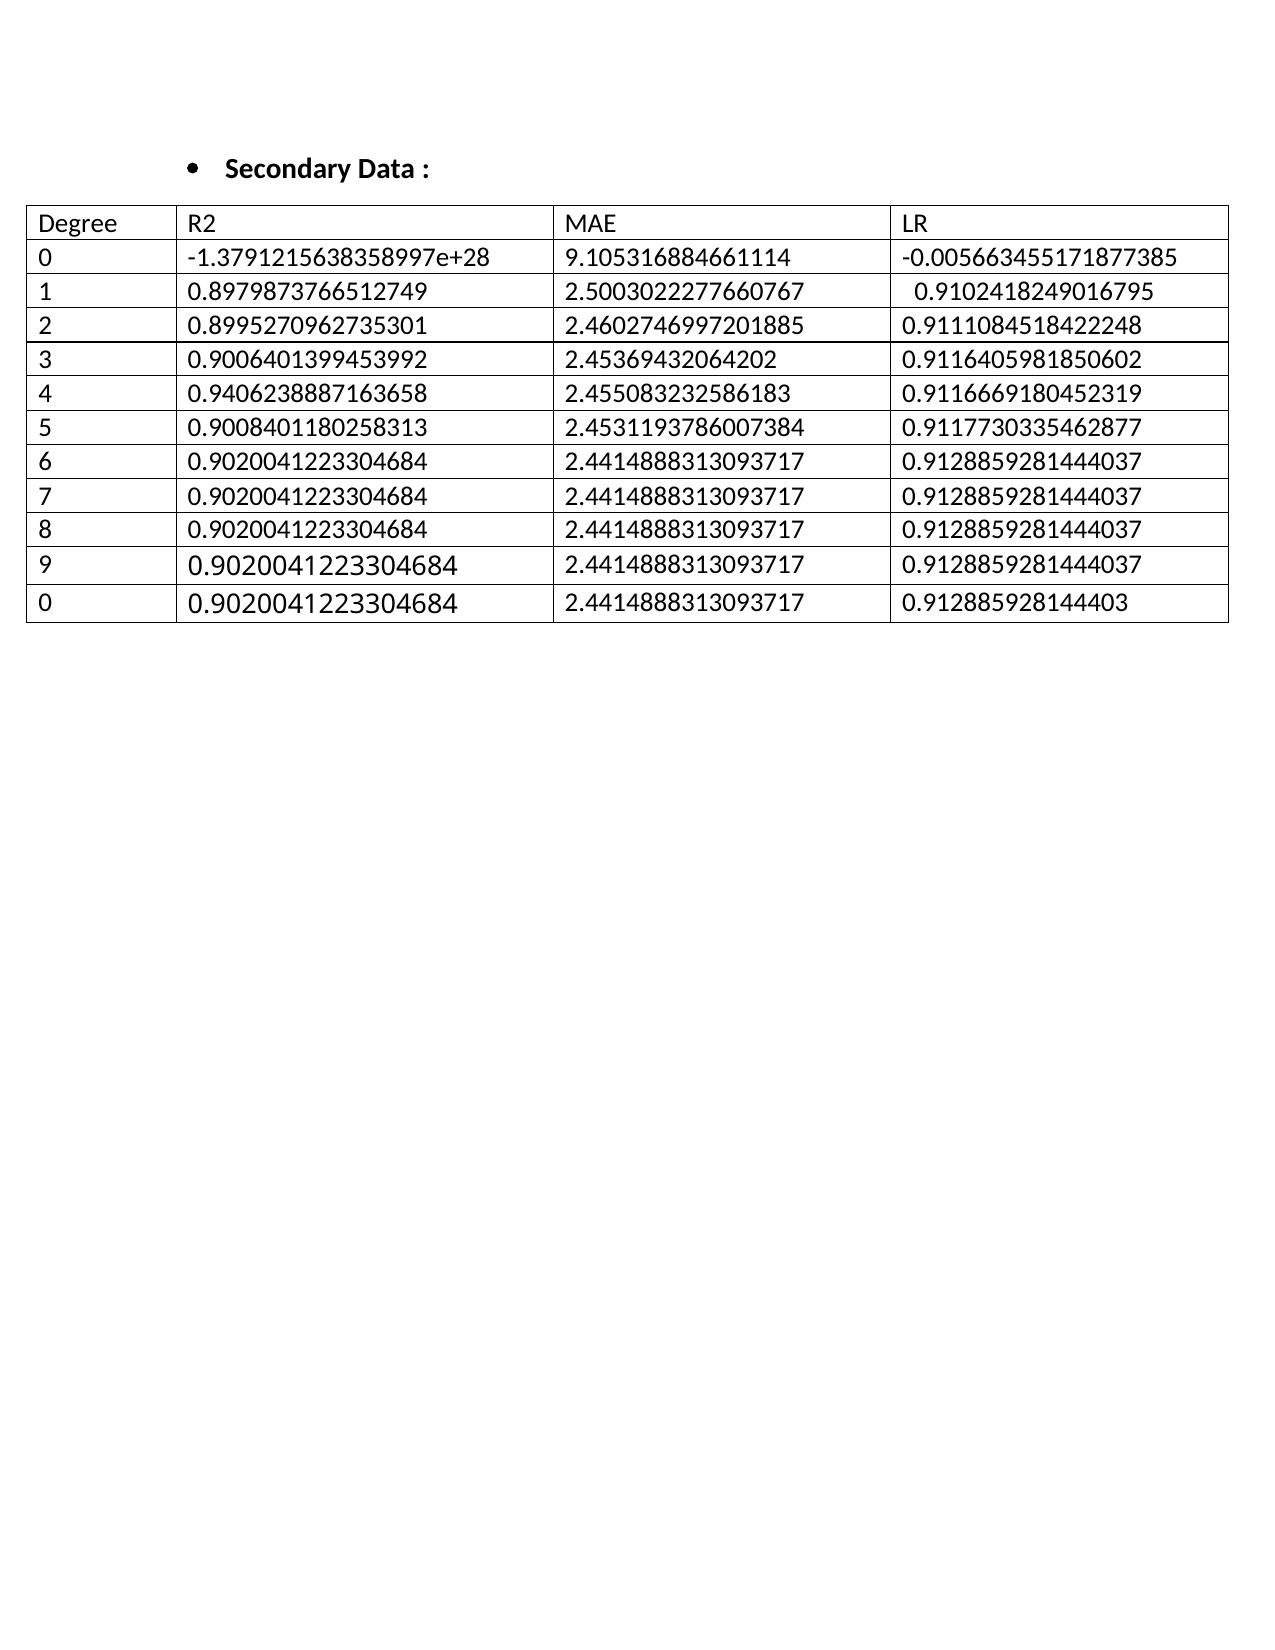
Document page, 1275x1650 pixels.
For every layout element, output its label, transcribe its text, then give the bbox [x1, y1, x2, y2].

table_cell 2.4414888313093717 [554, 547, 890, 584]
table_cell -0.005663455171877385 [891, 240, 1228, 273]
table_cell 2.5003022277660767 [554, 274, 890, 307]
table_cell 0.9111084518422248 [891, 308, 1228, 341]
table_cell 2.4414888313093717 [554, 445, 890, 478]
table_cell 0.9128859281444037 [891, 479, 1228, 512]
table_cell 7 [27, 479, 176, 512]
table_cell 0.8995270962735301 [177, 308, 553, 341]
table_cell 2.4414888313093717 [554, 479, 890, 512]
table_cell 0.9116405981850602 [891, 343, 1228, 375]
table_cell 0.912885928144403 [891, 585, 1228, 622]
table_cell 2.4531193786007384 [554, 411, 890, 443]
table_cell 4 [27, 376, 176, 409]
table_cell 9 [27, 547, 176, 584]
table_cell 0.9128859281444037 [891, 445, 1228, 478]
table_cell -1.3791215638358997e+28 [177, 240, 553, 273]
table_cell 6 [27, 445, 176, 478]
table_cell 5 [27, 411, 176, 443]
table_cell 2.45369432064202 [554, 343, 890, 375]
table_cell 0.9117730335462877 [891, 411, 1228, 443]
table_cell 2.4602746997201885 [554, 308, 890, 341]
table_cell 9.105316884661114 [554, 240, 890, 273]
table_header Degree [27, 206, 176, 239]
table_cell 0.9008401180258313 [177, 411, 553, 443]
table_header LR [891, 206, 1228, 239]
table_cell 3 [27, 343, 176, 375]
table_cell 0.9116669180452319 [891, 376, 1228, 409]
table_cell 0.9102418249016795 [891, 274, 1228, 307]
table_cell 0.9006401399453992 [177, 343, 553, 375]
table_cell 0 [27, 240, 176, 273]
table_cell 0.8979873766512749 [177, 274, 553, 307]
list Secondary Data : [187, 150, 1125, 186]
table_cell 2.455083232586183 [554, 376, 890, 409]
table_cell 0.9406238887163658 [177, 376, 553, 409]
table_cell 0.9020041223304684 [177, 479, 553, 512]
table_cell 8 [27, 513, 176, 546]
table_cell 1 [27, 274, 176, 307]
table_cell 0.9020041223304684 [177, 513, 553, 546]
table_header R2 [177, 206, 553, 239]
table_cell 0.9128859281444037 [891, 513, 1228, 546]
table_cell 0.9020041223304684 [177, 445, 553, 478]
table_cell 2 [27, 308, 176, 341]
table_cell 2.4414888313093717 [554, 585, 890, 622]
table_cell 0 [27, 585, 176, 622]
table_cell 0.9128859281444037 [891, 547, 1228, 584]
table_header MAE [554, 206, 890, 239]
table_cell 2.4414888313093717 [554, 513, 890, 546]
